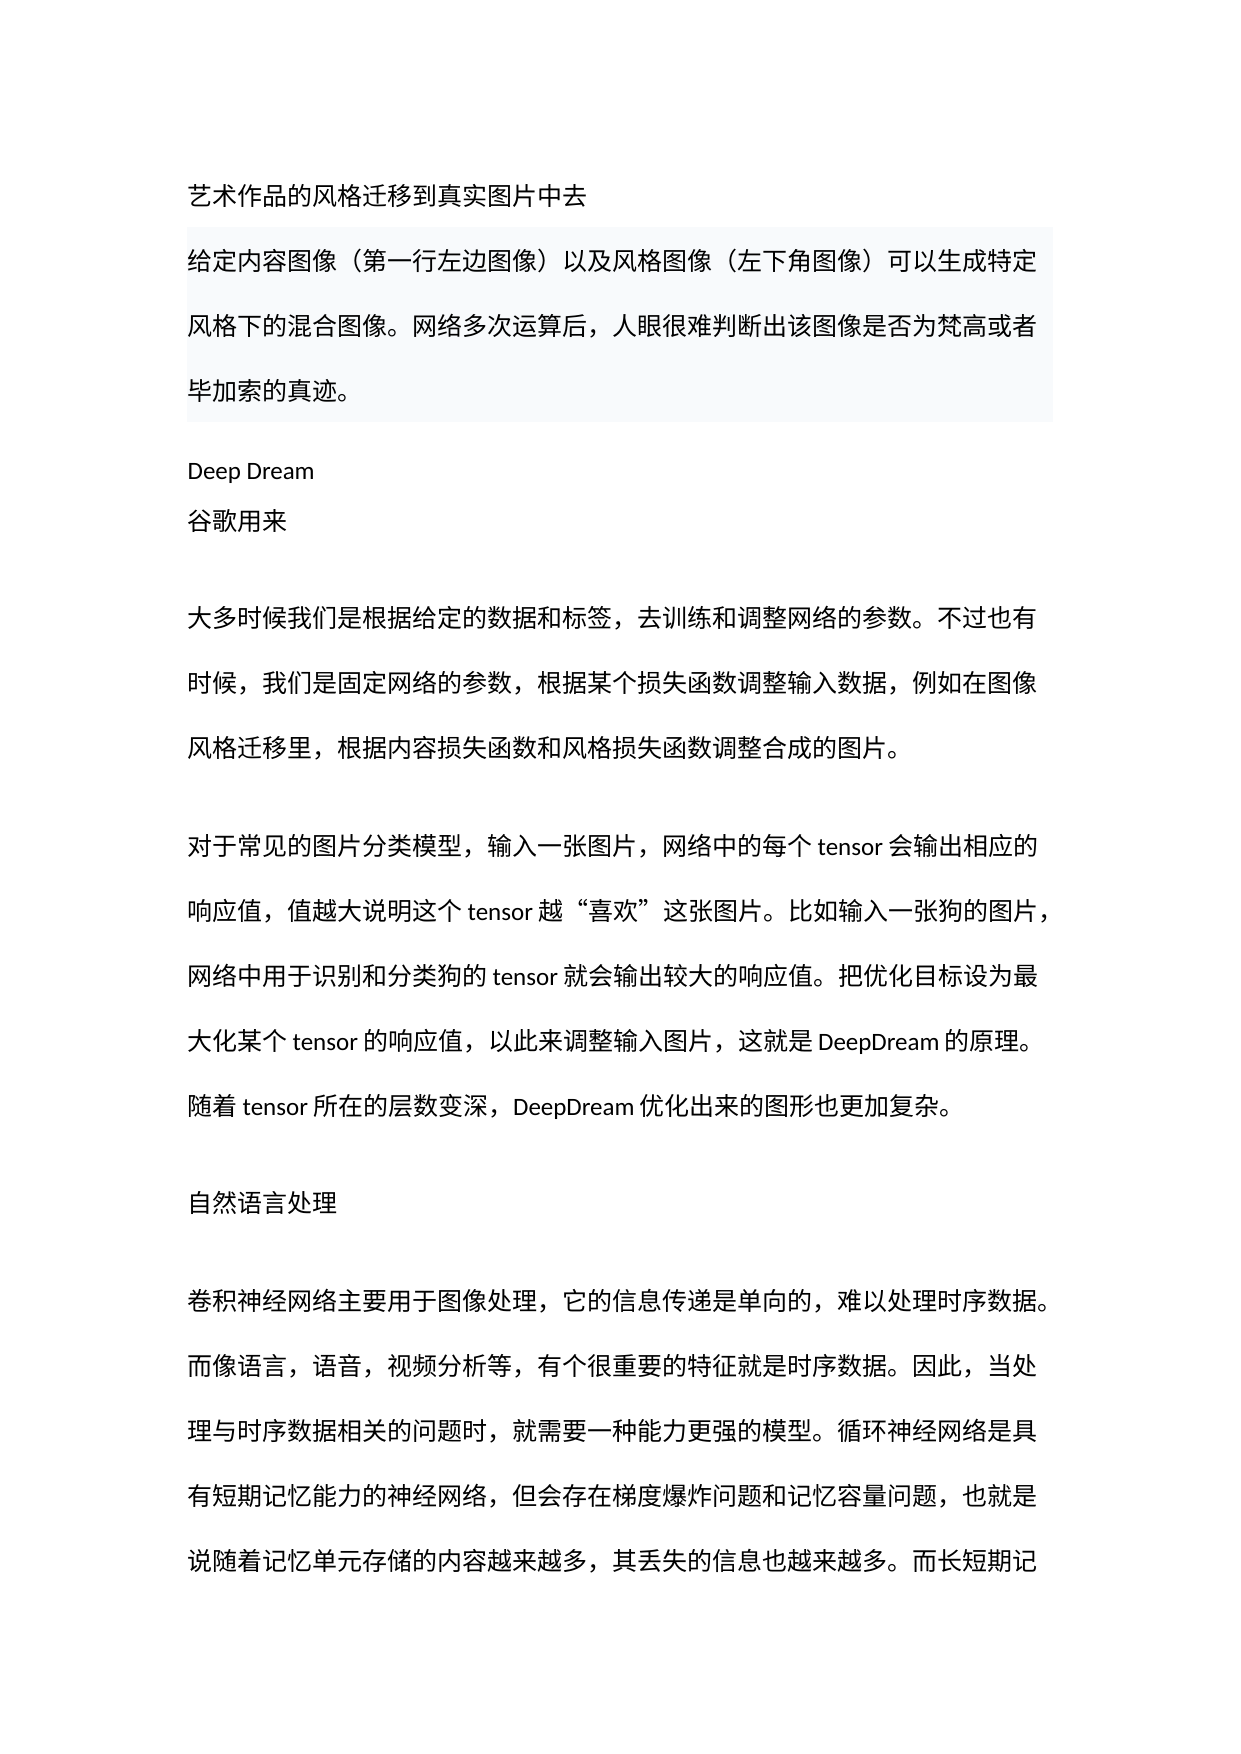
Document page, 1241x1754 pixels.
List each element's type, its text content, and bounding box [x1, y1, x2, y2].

text 给定内容图像（第一行左边图像）以及风格图像（左下角图像）可以生成特定风格下的混合图像。网络多次运算后，人眼很难判断出该图像是否为梵高或者毕加索的真迹。 [187, 227, 1053, 422]
text 艺术作品的风格迁移到真实图片中去 [187, 162, 1053, 227]
text 大多时候我们是根据给定的数据和标签，去训练和调整网络的参数。不过也有时候，我们是固定网络的参数，根据某个损失函数调整输入数据，例如在图像风格迁移里，根据内容损失函数和风格损失函数调整合成的图片。 [187, 584, 1053, 779]
text 谷歌用来 [187, 487, 1053, 552]
text 对于常见的图片分类模型，输入一张图片，网络中的每个tensor会输出相应的响应值，值越大说明这个tensor越“喜欢”这张图片。比如输入一张狗的图片，网络中用于识别和分类狗的tensor就会输出较大的响应值。把优化目标设为最大化某个tensor的响应值，以此来调整输入图片，这就是DeepDream的原理。随着tensor所在的层数变深，DeepDream优化出来的图形也更加复杂。 [187, 812, 1053, 1137]
text 自然语言处理 [187, 1169, 1053, 1234]
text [187, 1267, 1053, 1592]
text Deep Dream [187, 454, 1053, 487]
